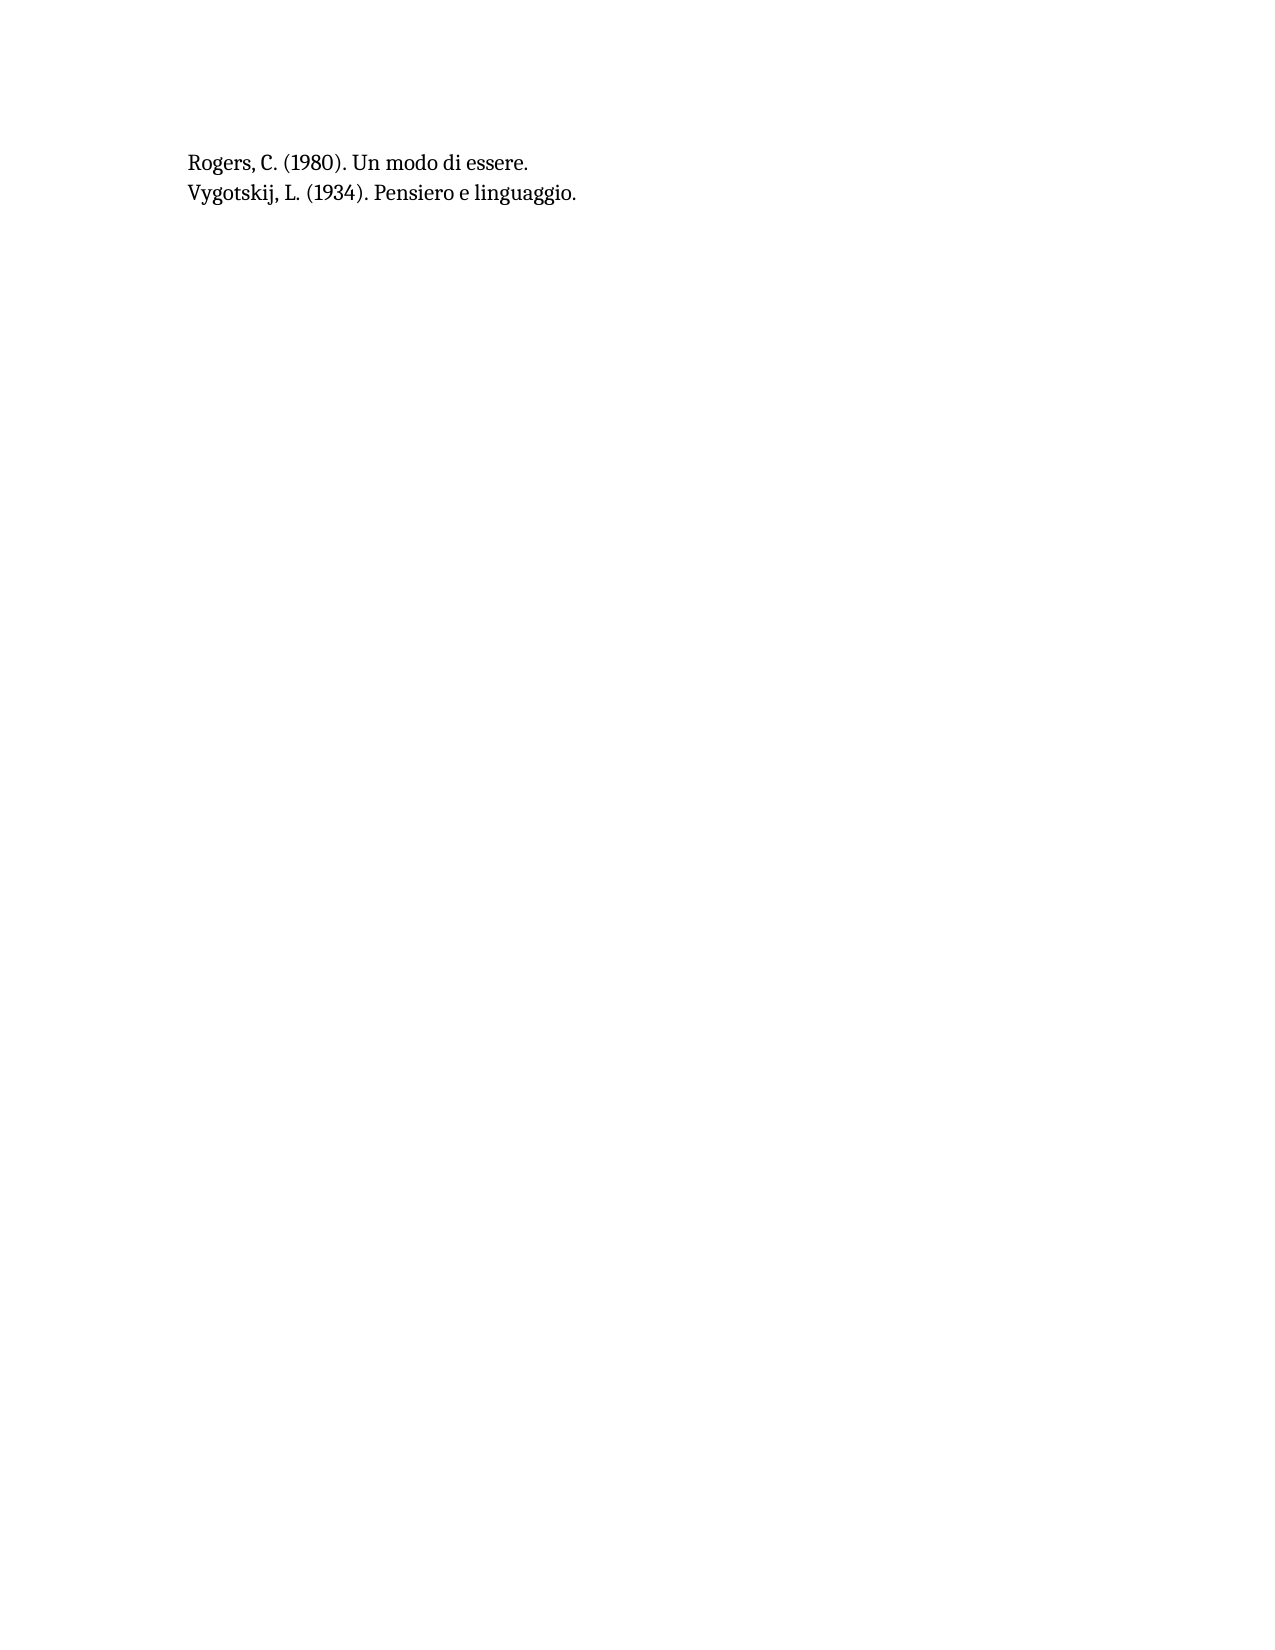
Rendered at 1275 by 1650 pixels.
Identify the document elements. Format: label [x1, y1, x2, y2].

text [187, 150, 1087, 207]
